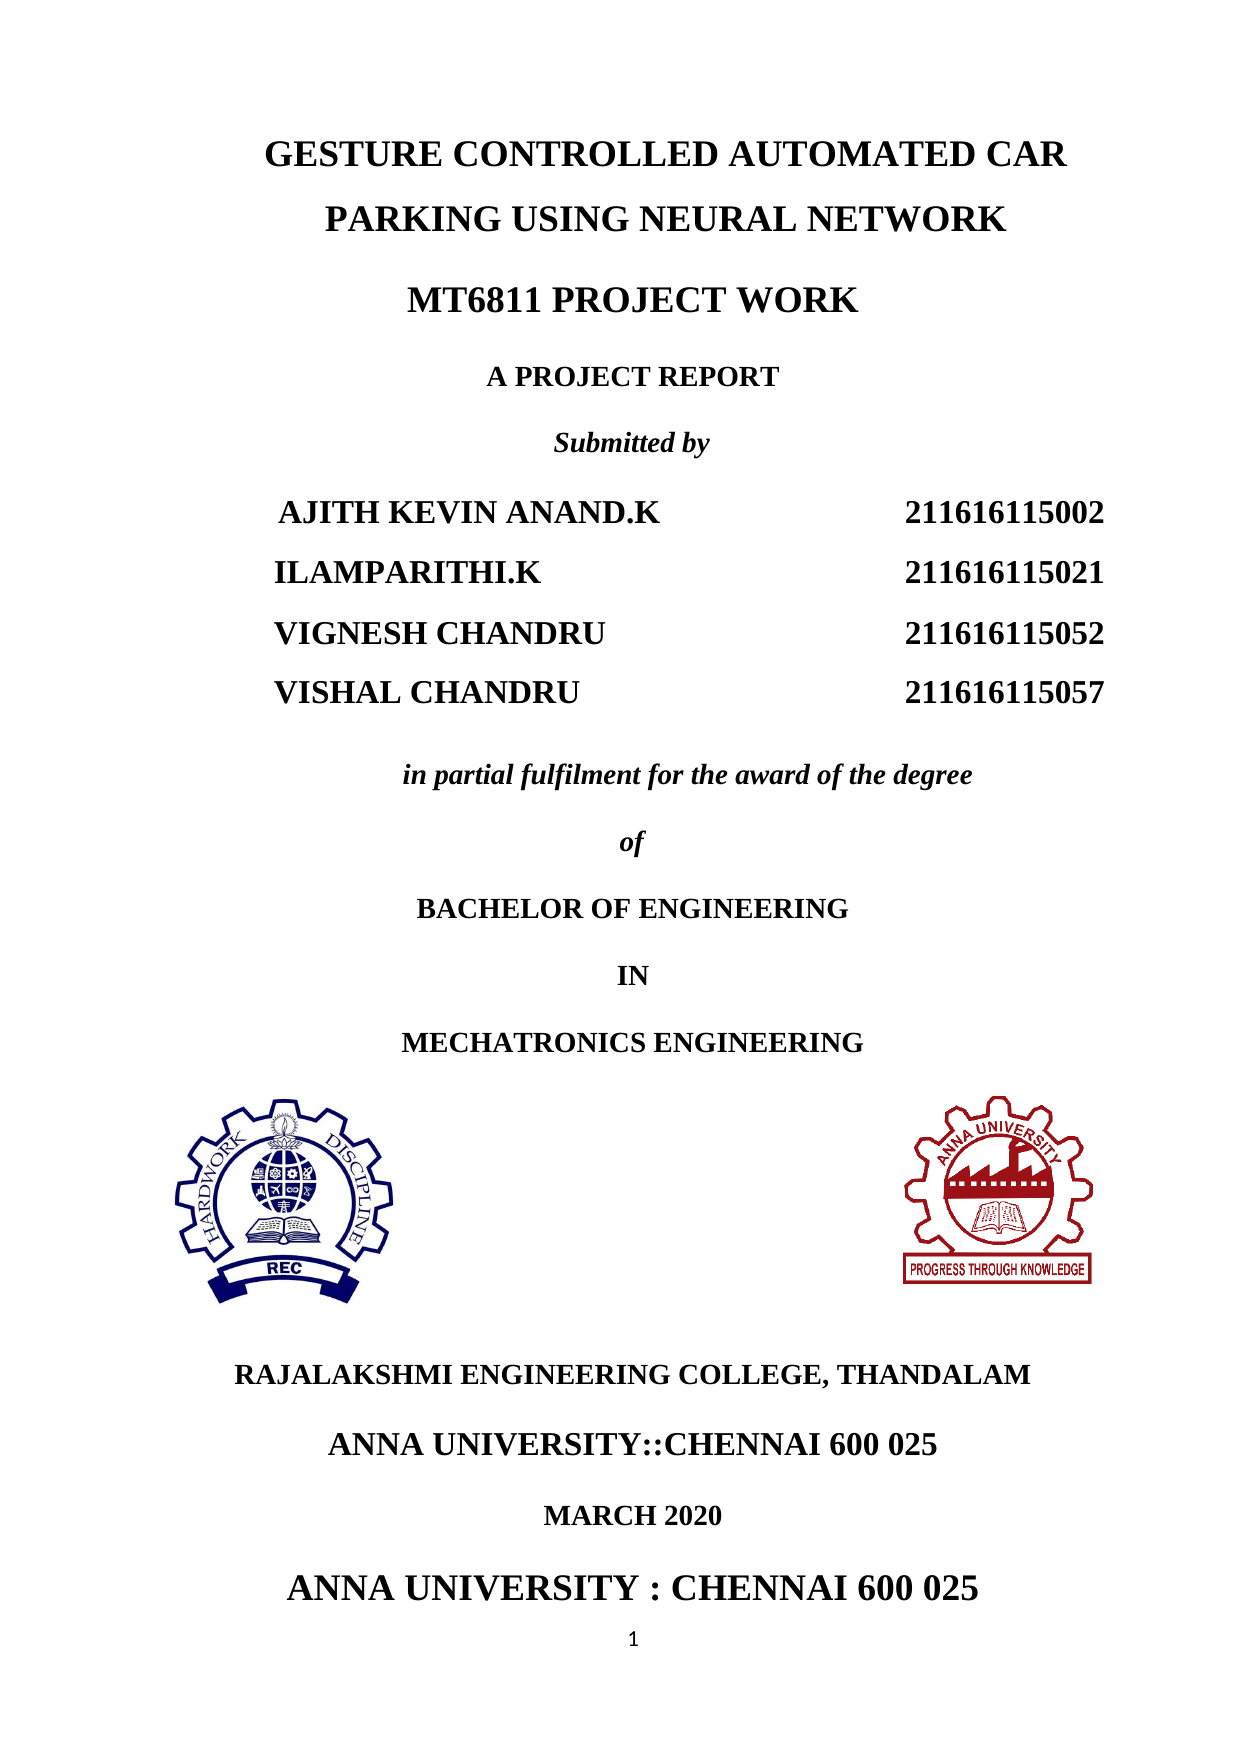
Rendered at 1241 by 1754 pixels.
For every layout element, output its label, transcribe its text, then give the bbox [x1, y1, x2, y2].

text ANNA UNIVERSITY::CHENNAI 600 025 [150, 1424, 1116, 1463]
table_cell 211616115057 [743, 672, 1116, 732]
table_header AJITH KEVIN ANAND.K [150, 493, 743, 553]
picture [901, 1094, 1094, 1284]
text MT6811 PROJECT WORK [150, 277, 1116, 320]
table_cell 211616115052 [743, 613, 1116, 672]
text Submitted by [150, 426, 1116, 459]
text GESTURE CONTROLLED AUTOMATED CAR PARKING USING NEURAL NETWORK [216, 131, 1116, 239]
picture [162, 1094, 398, 1311]
table_header 211616115002 [743, 493, 1116, 553]
text ANNA UNIVERSITY : CHENNAI 600 025 [150, 1566, 1116, 1609]
text IN [150, 958, 1116, 992]
text A PROJECT REPORT [150, 359, 1116, 392]
text of [150, 824, 1116, 858]
text BACHELOR OF ENGINEERING [150, 891, 1116, 924]
table_cell 211616115021 [743, 553, 1116, 613]
text in partial fulfilment for the award of the degree [262, 757, 1116, 791]
text RAJALAKSHMI ENGINEERING COLLEGE, THANDALAM [150, 1357, 1116, 1391]
table_cell VIGNESH CHANDRU [150, 613, 743, 672]
table_cell VISHAL CHANDRU [150, 672, 743, 732]
table_cell ILAMPARITHI.K [150, 553, 743, 613]
text MECHATRONICS ENGINEERING [150, 1025, 1116, 1058]
text MARCH 2020 [150, 1498, 1116, 1532]
